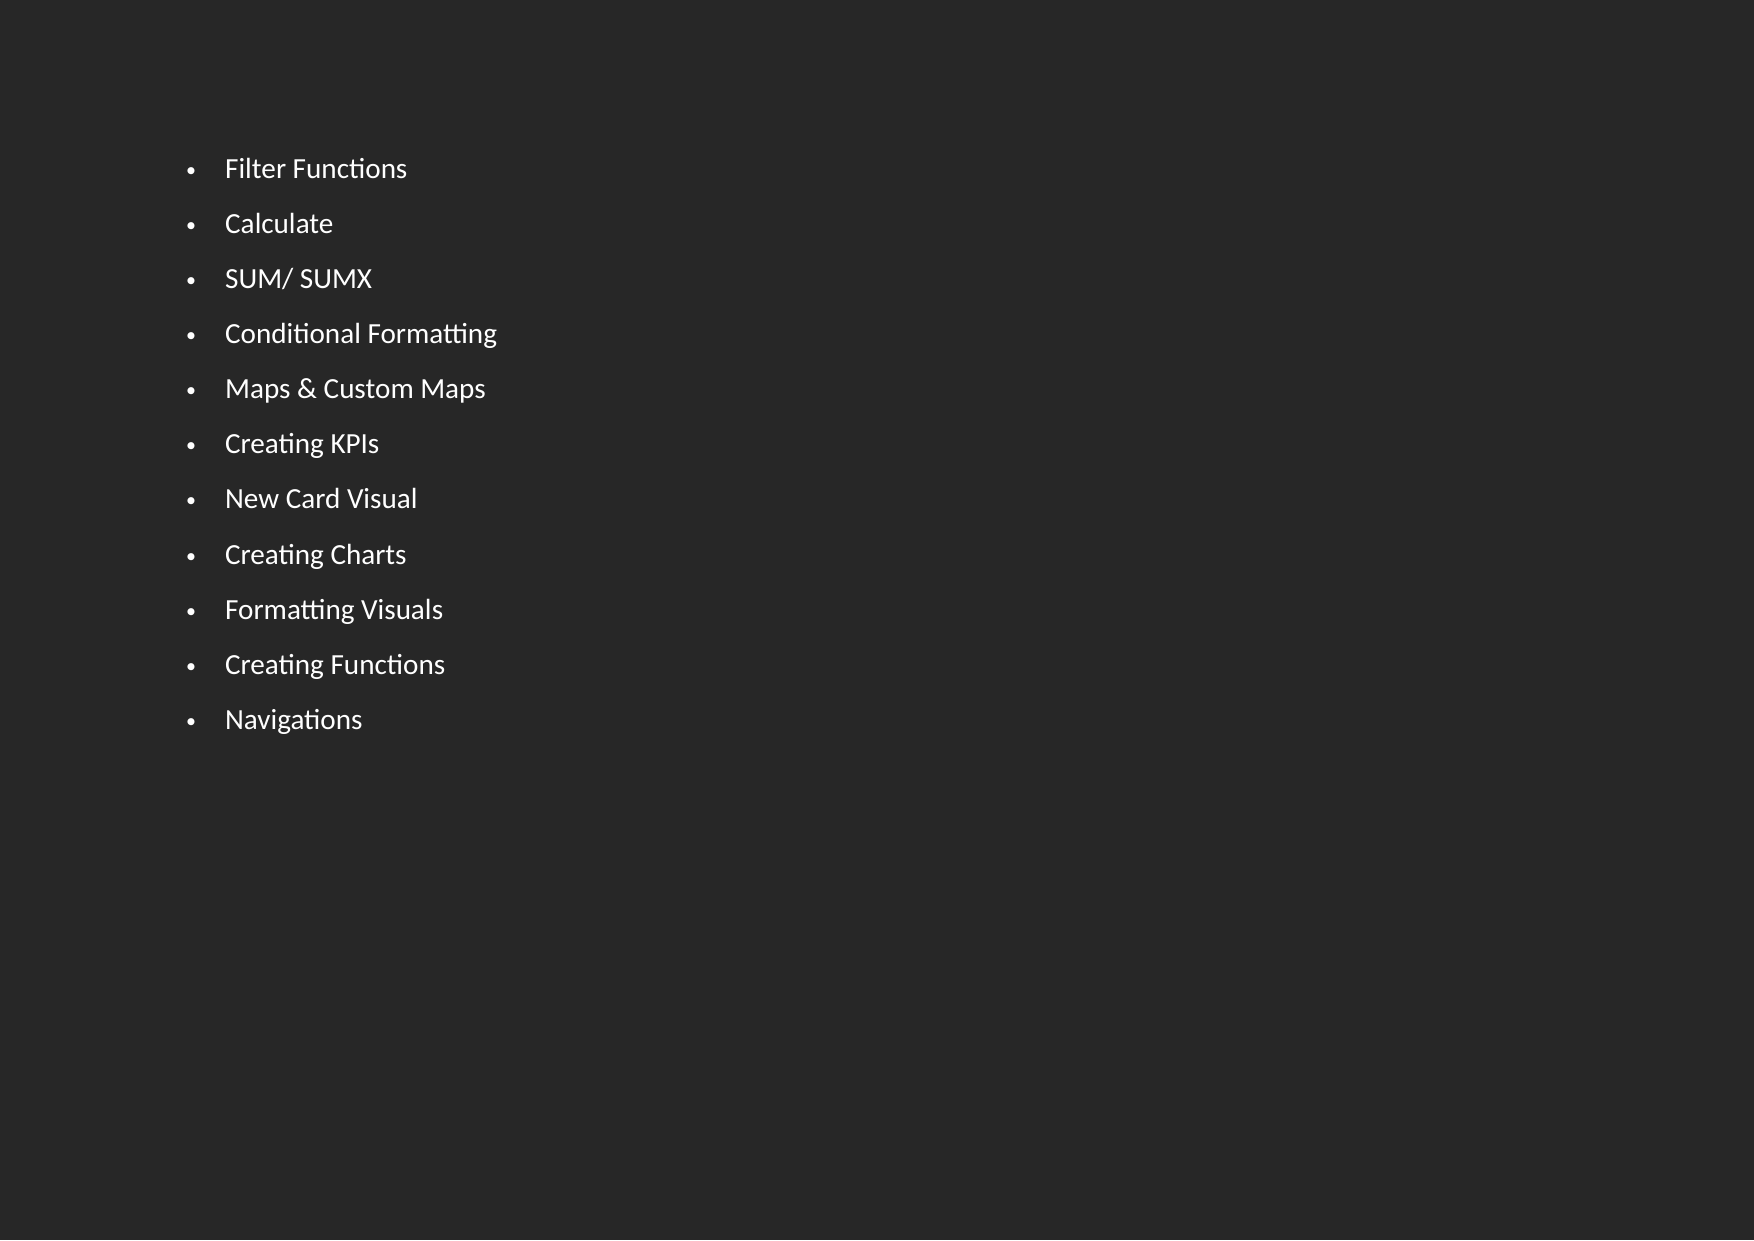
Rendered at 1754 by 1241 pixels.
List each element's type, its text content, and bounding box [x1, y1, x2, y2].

list Creating KPIs [187, 426, 1604, 461]
list Creating Charts [187, 536, 1604, 571]
list Maps & Custom Maps [187, 370, 1604, 406]
list SUM/ SUMX [187, 260, 1604, 296]
list Formatting Visuals [187, 591, 1604, 626]
list Creating Functions [187, 646, 1604, 682]
list Filter Functions [187, 150, 1604, 186]
list Calculate [187, 205, 1604, 241]
list Conditional Formatting [187, 315, 1604, 351]
list Navigations [187, 701, 1604, 737]
list New Card Visual [187, 481, 1604, 516]
